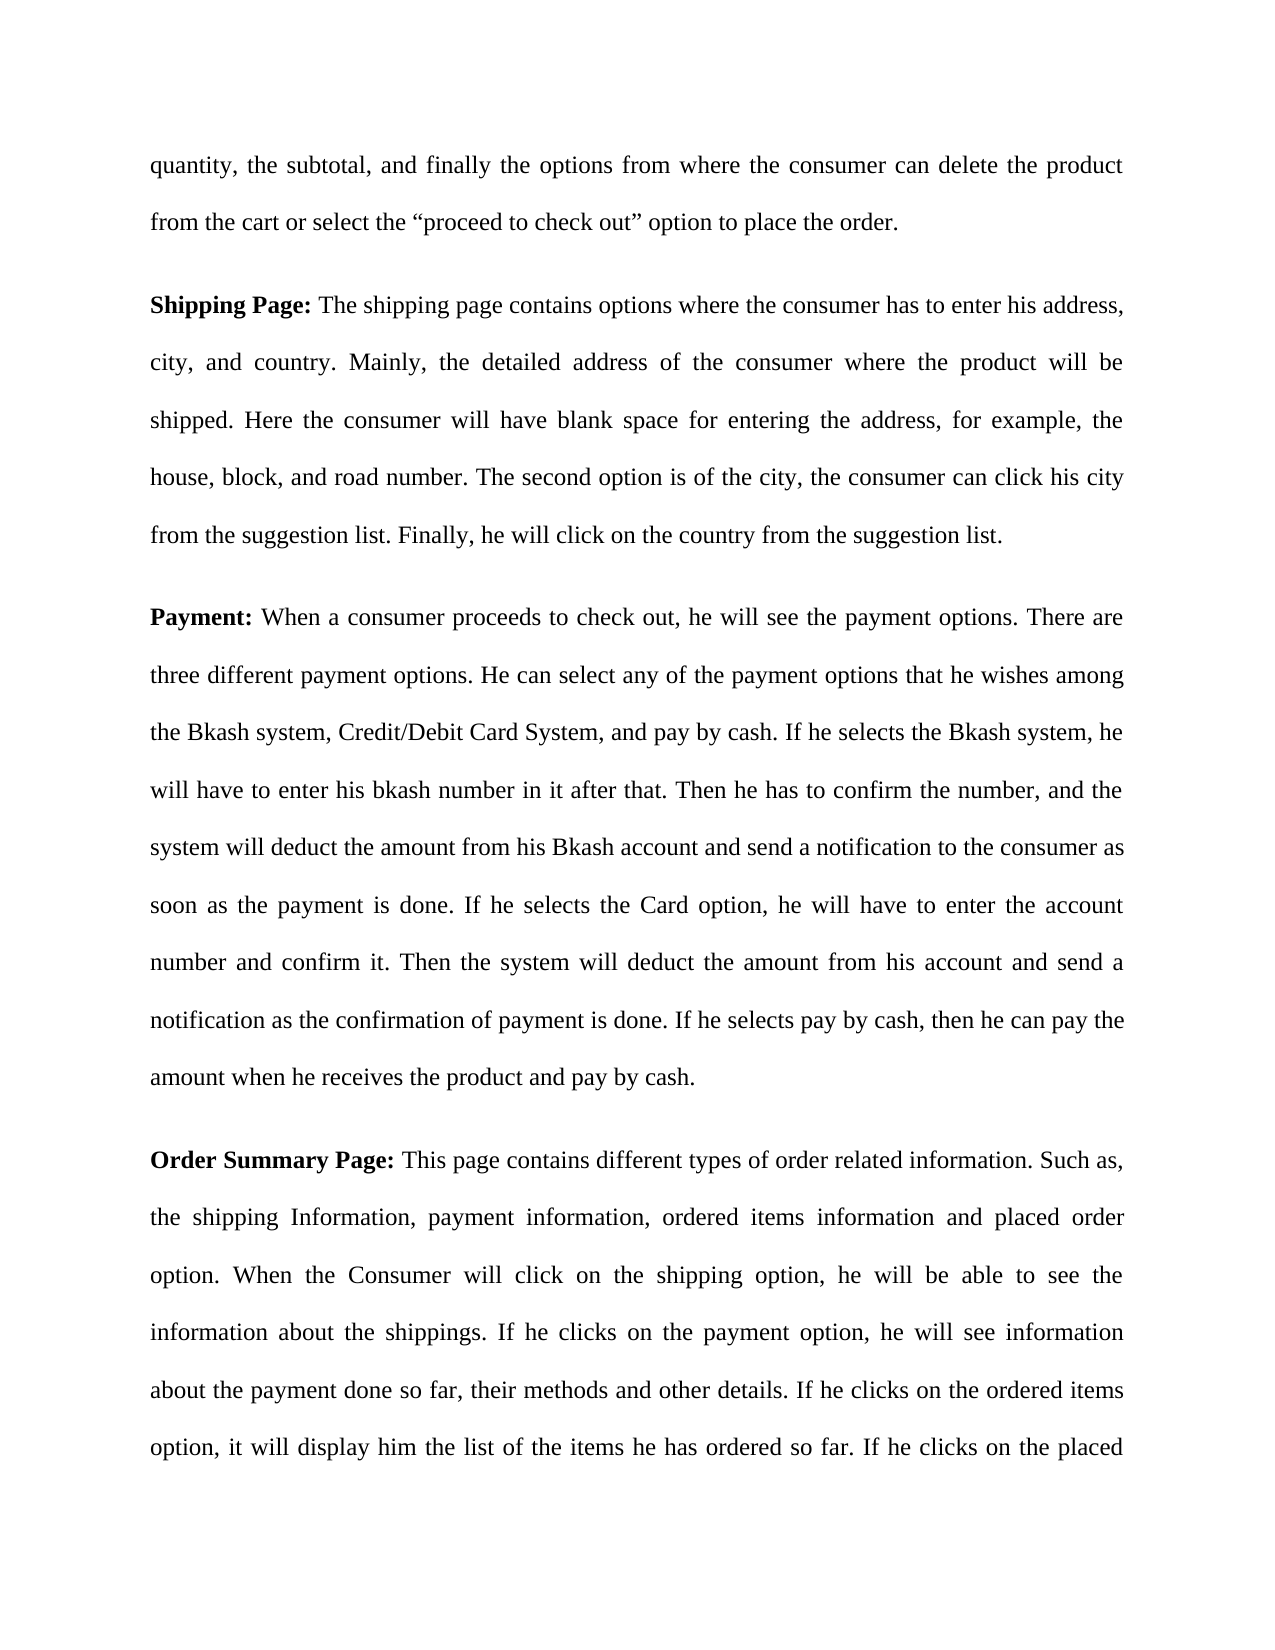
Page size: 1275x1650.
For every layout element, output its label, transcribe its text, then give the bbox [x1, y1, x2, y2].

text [150, 150, 1125, 236]
text Shipping Page: The shipping page contains options where the consumer has to enter his address, city, and country. Mainly, the detailed address of the consumer where the product will be shipped. Here the consumer will have blank space for entering the address, for example, the house, block, and road number. The second option is of the city, the consumer can click his city from the suggestion list. Finally, he will click on the country from the suggestion list. [150, 290, 1125, 549]
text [150, 1145, 1125, 1461]
text Payment: When a consumer proceeds to check out, he will see the payment options. There are three different payment options. He can select any of the payment options that he wishes among the Bkash system, Credit/Debit Card System, and pay by cash. If he selects the Bkash system, he will have to enter his bkash number in it after that. Then he has to confirm the number, and the system will deduct the amount from his Bkash account and send a notification to the consumer as soon as the payment is done. If he selects the Card option, he will have to enter the account number and confirm it. Then the system will deduct the amount from his account and send a notification as the confirmation of payment is done. If he selects pay by cash, then he can pay the amount when he receives the product and pay by cash. [150, 602, 1125, 1091]
